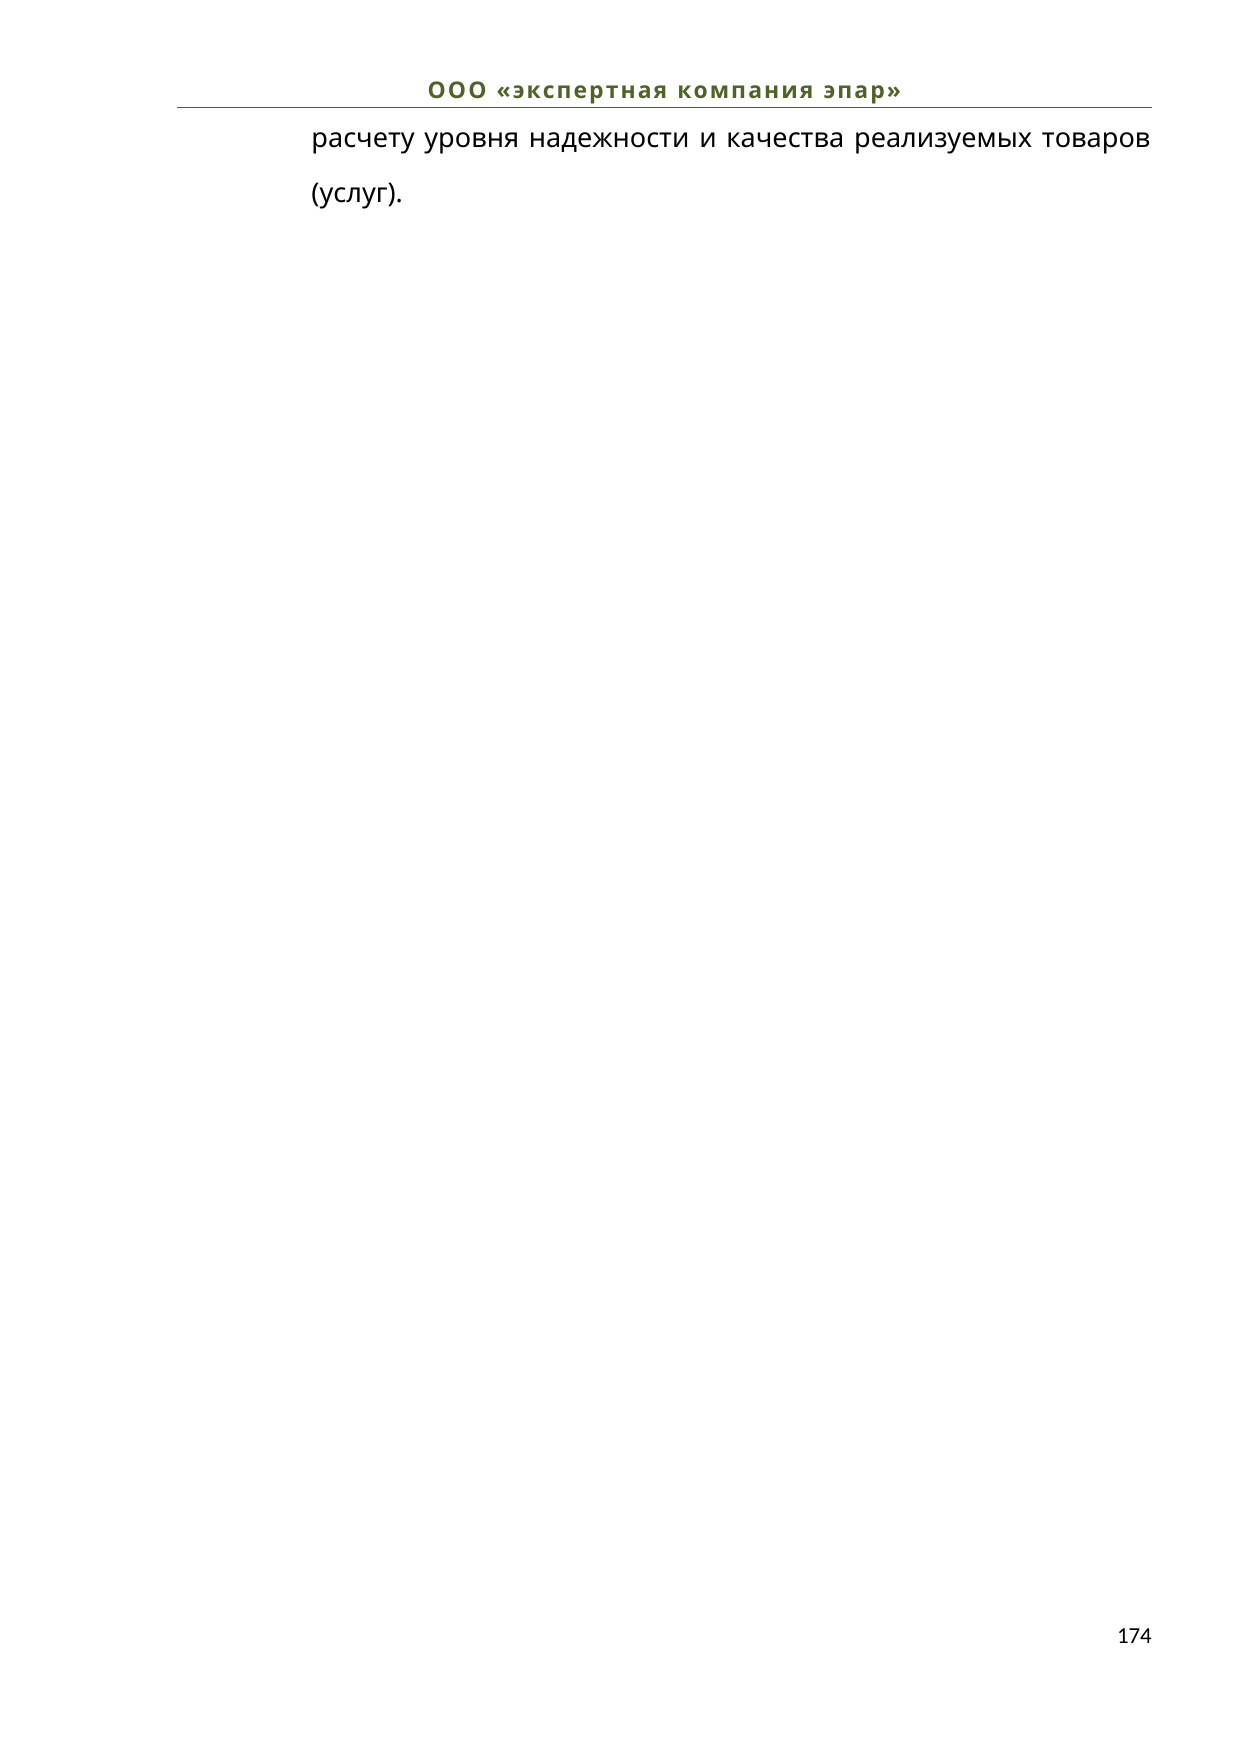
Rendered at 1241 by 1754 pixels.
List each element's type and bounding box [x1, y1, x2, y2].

list [274, 118, 1152, 210]
